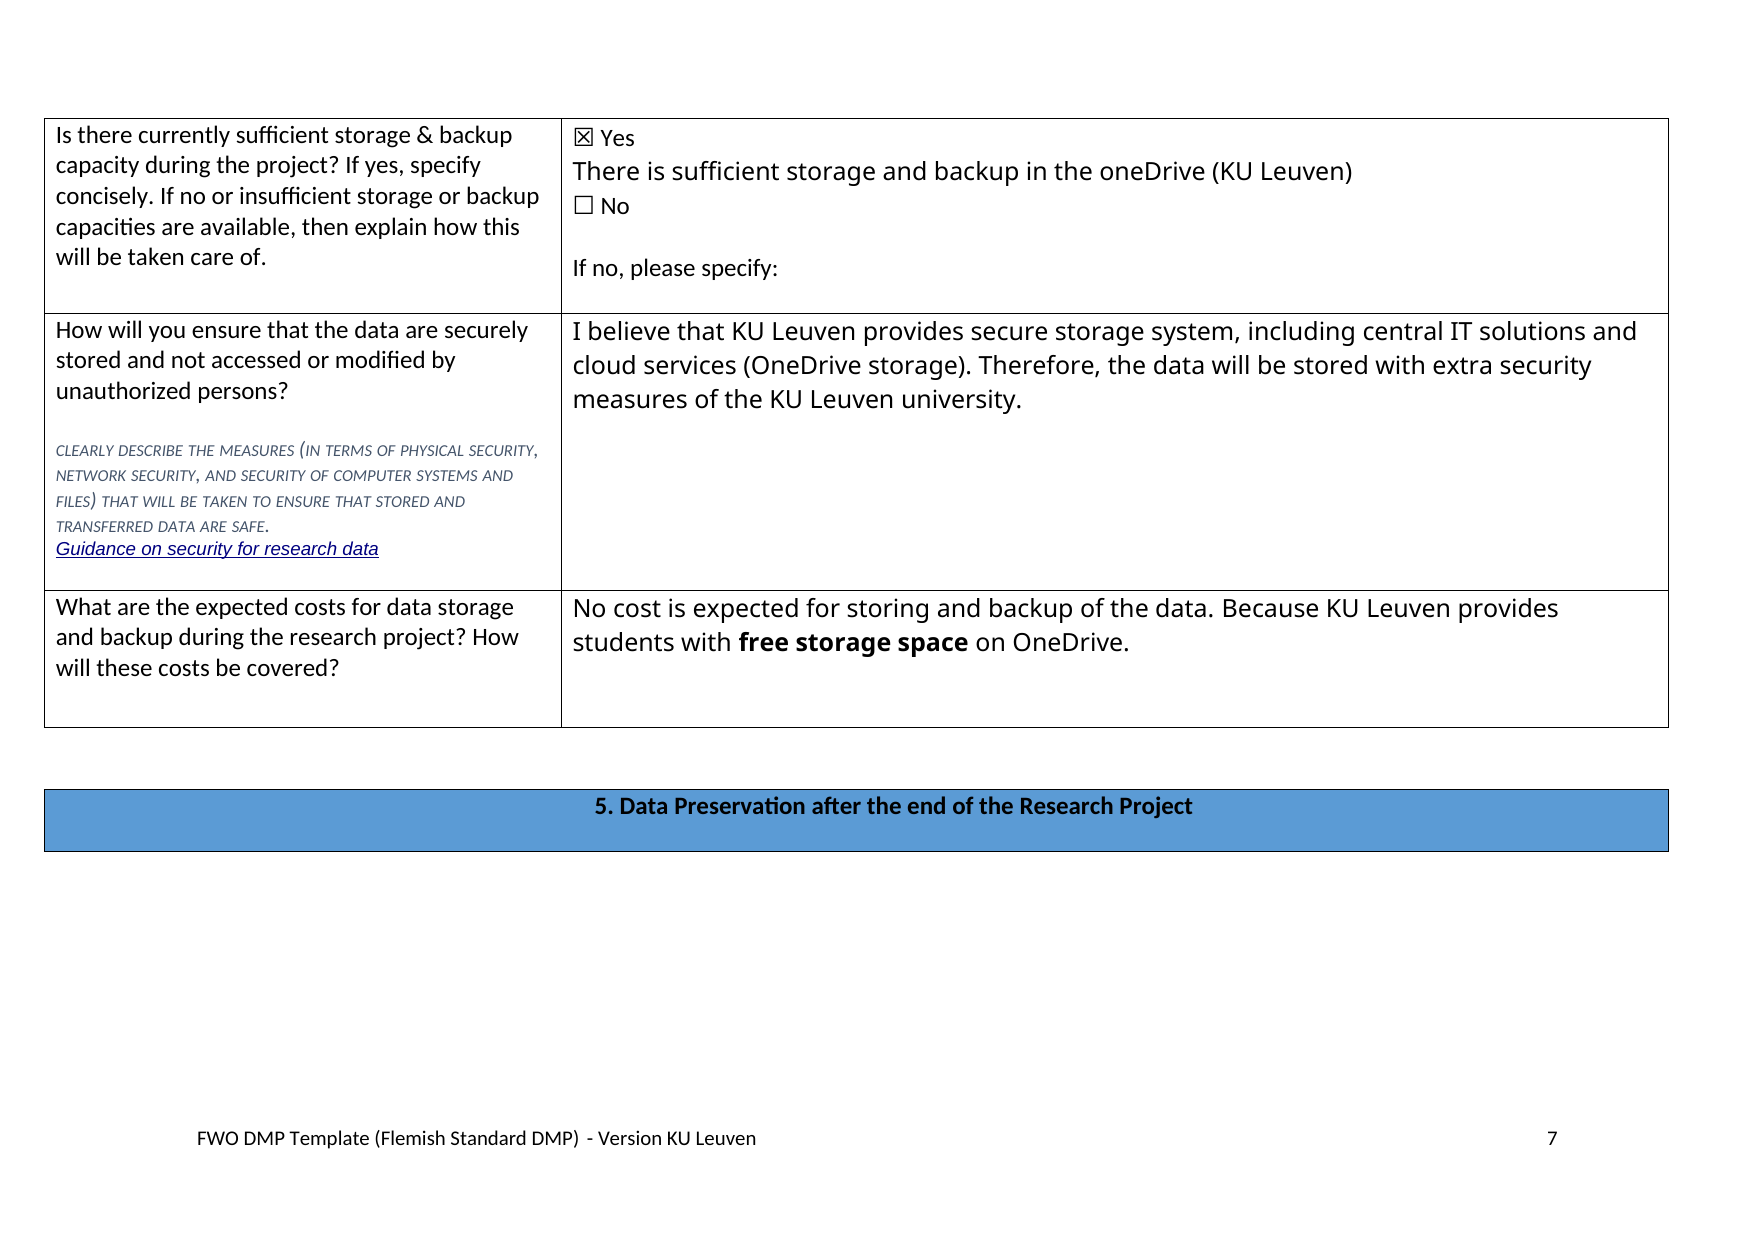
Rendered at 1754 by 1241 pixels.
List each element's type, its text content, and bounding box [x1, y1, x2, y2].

table_cell Is there currently sufficient storage & backup capacity during the project? If yes, specify concisely. If no or insufficient storage or backup capacities are available, then explain how this will be taken care of. [45, 119, 561, 313]
table_cell How will you ensure that the data are securely stored and not accessed or modified by unauthorized persons? clearly describe the measures (in terms of physical security, network security, and security of computer systems and files) that will be taken to ensure that stored and transferred data are safe. Guidance on security for research data [45, 314, 561, 590]
table_header 5. Data Preservation after the end of the Research Project [45, 790, 1668, 851]
table_cell What are the expected costs for data storage and backup during the research project? How will these costs be covered? [45, 591, 561, 727]
table_cell I believe that KU Leuven provides secure storage system, including central IT solutions and cloud services (OneDrive storage). Therefore, the data will be stored with extra security measures of the KU Leuven university. [562, 314, 1668, 590]
table_cell No cost is expected for storing and backup of the data. Because KU Leuven provides students with free storage space on OneDrive. [562, 591, 1668, 727]
table_cell Yes There is sufficient storage and backup in the oneDrive (KU Leuven) No If no, please specify: [562, 119, 1668, 313]
